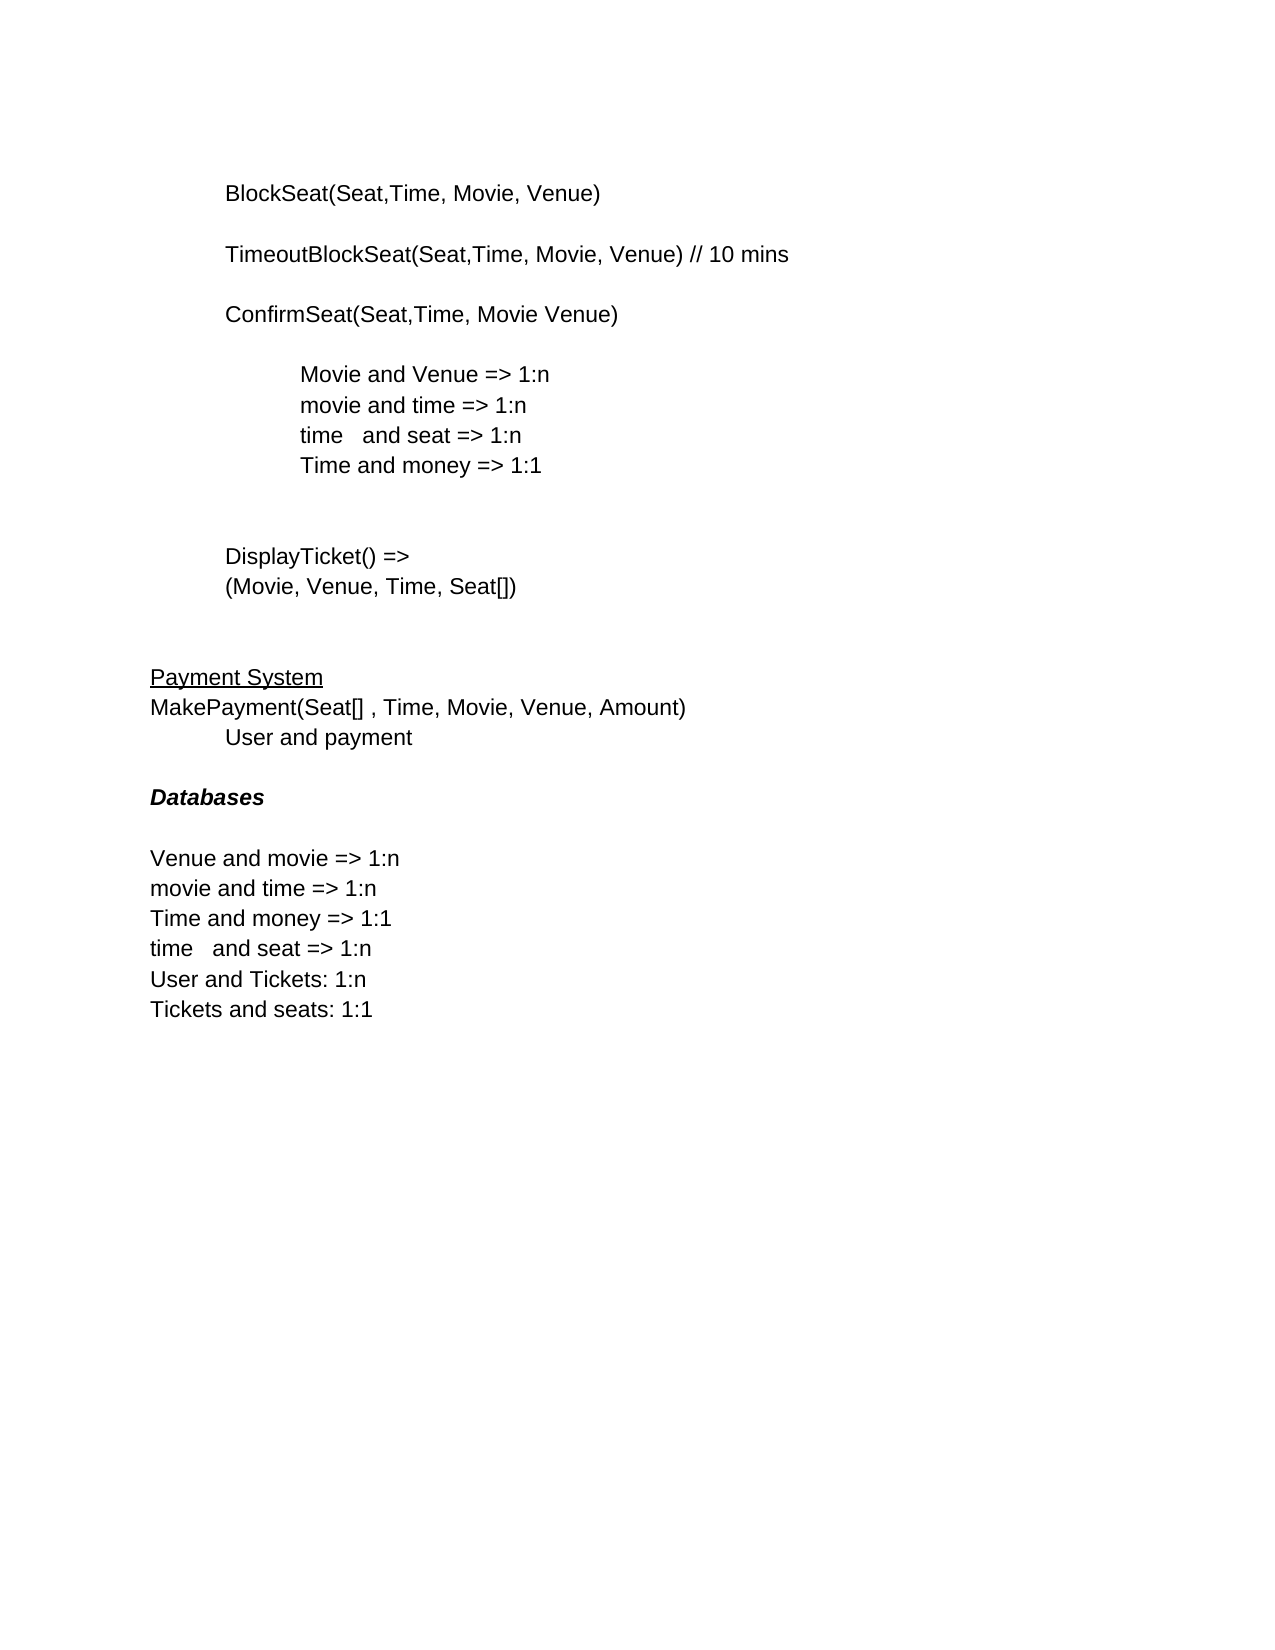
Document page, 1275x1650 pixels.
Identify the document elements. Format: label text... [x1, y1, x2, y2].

text time and seat => 1:n [150, 935, 1125, 962]
text movie and time => 1:n [300, 392, 1125, 418]
text User and Tickets: 1:n [150, 966, 1125, 992]
text Databases [150, 784, 1125, 811]
text BlockSeat(Seat,Time, Movie, Venue) [225, 180, 1125, 207]
text movie and time => 1:n [150, 875, 1125, 901]
text TimeoutBlockSeat(Seat,Time, Movie, Venue) // 10 mins [225, 241, 1125, 267]
text (Movie, Venue, Time, Seat[]) [150, 573, 1125, 599]
text User and payment [150, 724, 1125, 750]
text ConfirmSeat(Seat,Time, Movie Venue) [225, 301, 1125, 327]
text Venue and movie => 1:n [150, 845, 1125, 871]
text Tickets and seats: 1:1 [150, 996, 1125, 1022]
text Time and money => 1:1 [150, 905, 1125, 932]
text MakePayment(Seat[] , Time, Movie, Venue, Amount) [150, 694, 1125, 720]
text DisplayTicket() => [150, 543, 1125, 569]
text time and seat => 1:n [300, 422, 1125, 448]
text Payment System [150, 663, 1125, 690]
text Time and money => 1:1 [150, 452, 1125, 478]
text Movie and Venue => 1:n [225, 361, 1125, 388]
